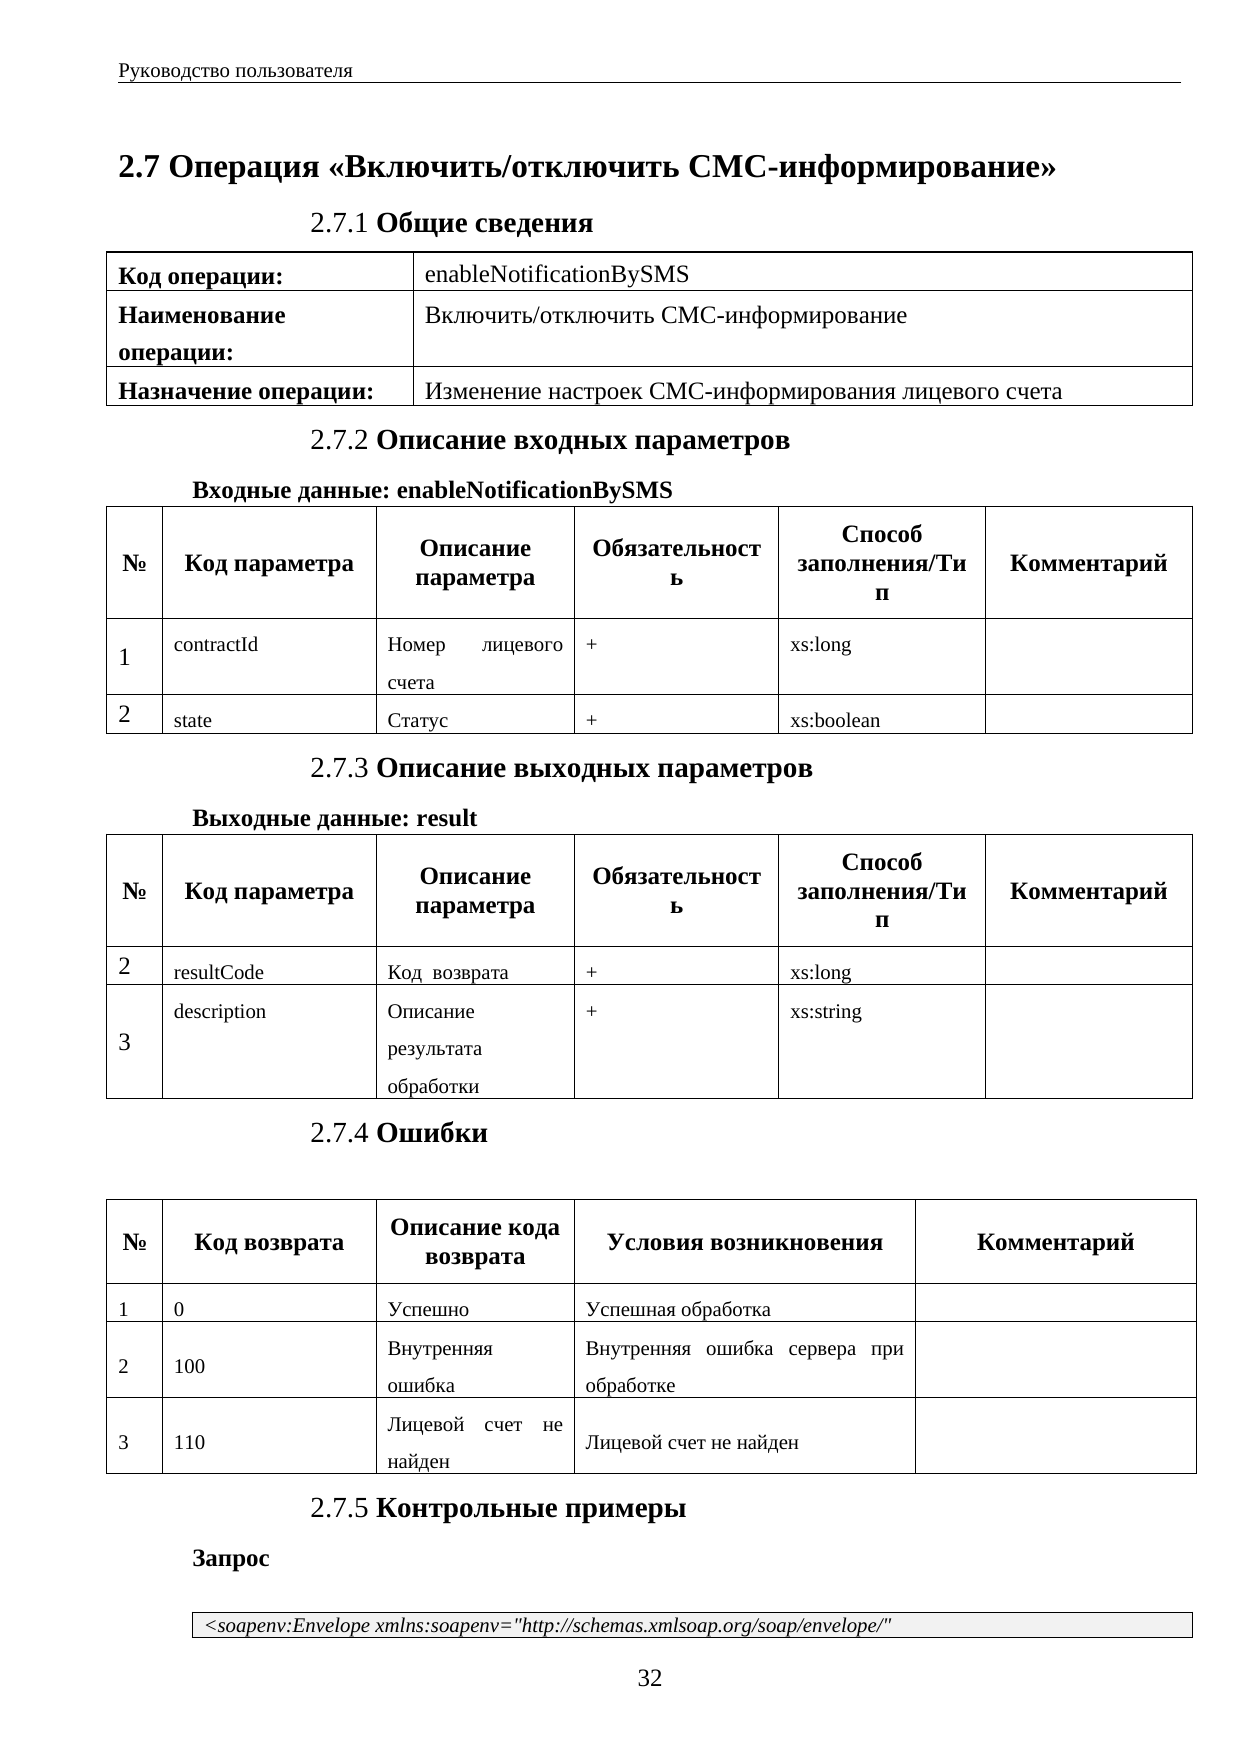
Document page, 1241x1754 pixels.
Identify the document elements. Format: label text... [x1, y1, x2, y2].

table_cell xs:boolean [779, 695, 985, 732]
table_header № [107, 1200, 162, 1282]
table_cell 3 [107, 1398, 162, 1473]
table_cell Статус [377, 695, 574, 732]
table_cell [916, 1284, 1196, 1321]
table_header Код параметра [163, 507, 376, 618]
table_cell resultCode [163, 947, 376, 984]
table_header Код операции: [107, 253, 413, 290]
table_header Обязательность [575, 507, 778, 618]
table_cell 2 [107, 1322, 162, 1397]
table_cell Наименование операции: [107, 291, 413, 366]
table_cell Успешная обработка [575, 1284, 915, 1321]
table_cell 2 [107, 695, 162, 732]
table_header № [107, 835, 162, 946]
table_cell [916, 1322, 1196, 1397]
table_cell Номер лицевого счета [377, 619, 574, 694]
text Выходные данные: result [118, 796, 1181, 833]
table_cell [986, 695, 1192, 732]
subtitle Контрольные примеры [310, 1487, 1181, 1524]
text Запрос [118, 1537, 1181, 1574]
table_cell xs:long [779, 947, 985, 984]
table_cell [986, 985, 1192, 1098]
table_cell [916, 1398, 1196, 1473]
table_cell xs:long [779, 619, 985, 694]
table_cell Успешно [377, 1284, 574, 1321]
table_cell 0 [163, 1284, 376, 1321]
table_cell state [163, 695, 376, 732]
table_header Описание параметра [377, 835, 574, 946]
table_cell 3 [107, 985, 162, 1098]
table_header Комментарий [986, 835, 1192, 946]
table_cell Лицевой счет не найден [575, 1398, 915, 1473]
table_header Описание кода возврата [377, 1200, 574, 1282]
table_cell Изменение настроек СМС-информирования лицевого счета [414, 367, 1192, 404]
table_header Код возврата [163, 1200, 376, 1282]
table_header Способ заполнения/Тип [779, 507, 985, 618]
table_cell [986, 619, 1192, 694]
table_cell Код возврата [377, 947, 574, 984]
text Входные данные: enableNotificationBySMS [118, 468, 1181, 506]
table_header enableNotificationBySMS [414, 253, 1192, 290]
table_header Код параметра [163, 835, 376, 946]
table_cell contractId [163, 619, 376, 694]
table_cell + [575, 947, 778, 984]
table_header Способ заполнения/Тип [779, 835, 985, 946]
table_cell Лицевой счет не найден [377, 1398, 574, 1473]
table_header Обязательность [575, 835, 778, 946]
table_cell 2 [107, 947, 162, 984]
subtitle Общие сведения [310, 201, 1181, 239]
table_header Условия возникновения [575, 1200, 915, 1282]
subtitle Ошибки [310, 1111, 1181, 1149]
table_cell + [575, 619, 778, 694]
subtitle Описание входных параметров [310, 418, 1181, 456]
table_header Комментарий [986, 507, 1192, 618]
table_header Комментарий [916, 1200, 1196, 1282]
table_cell 1 [107, 619, 162, 694]
table_cell [986, 947, 1192, 984]
subtitle Операция «Включить/отключить СМС-информирование» [118, 146, 1181, 185]
table_cell + [575, 985, 778, 1098]
table_cell description [163, 985, 376, 1098]
table_cell Внутренняя ошибка сервера при обработке [575, 1322, 915, 1397]
table_cell 100 [163, 1322, 376, 1397]
table_header № [107, 507, 162, 618]
subtitle Описание выходных параметров [310, 746, 1181, 783]
table_cell Описание результата обработки [377, 985, 574, 1098]
table_cell Включить/отключить СМС-информирование [414, 291, 1192, 366]
table_cell Назначение операции: [107, 367, 413, 404]
table_cell + [575, 695, 778, 732]
table_cell 110 [163, 1398, 376, 1473]
table_header Описание параметра [377, 507, 574, 618]
table_cell Внутренняя ошибка [377, 1322, 574, 1397]
table_cell 1 [107, 1284, 162, 1321]
table_cell xs:string [779, 985, 985, 1098]
